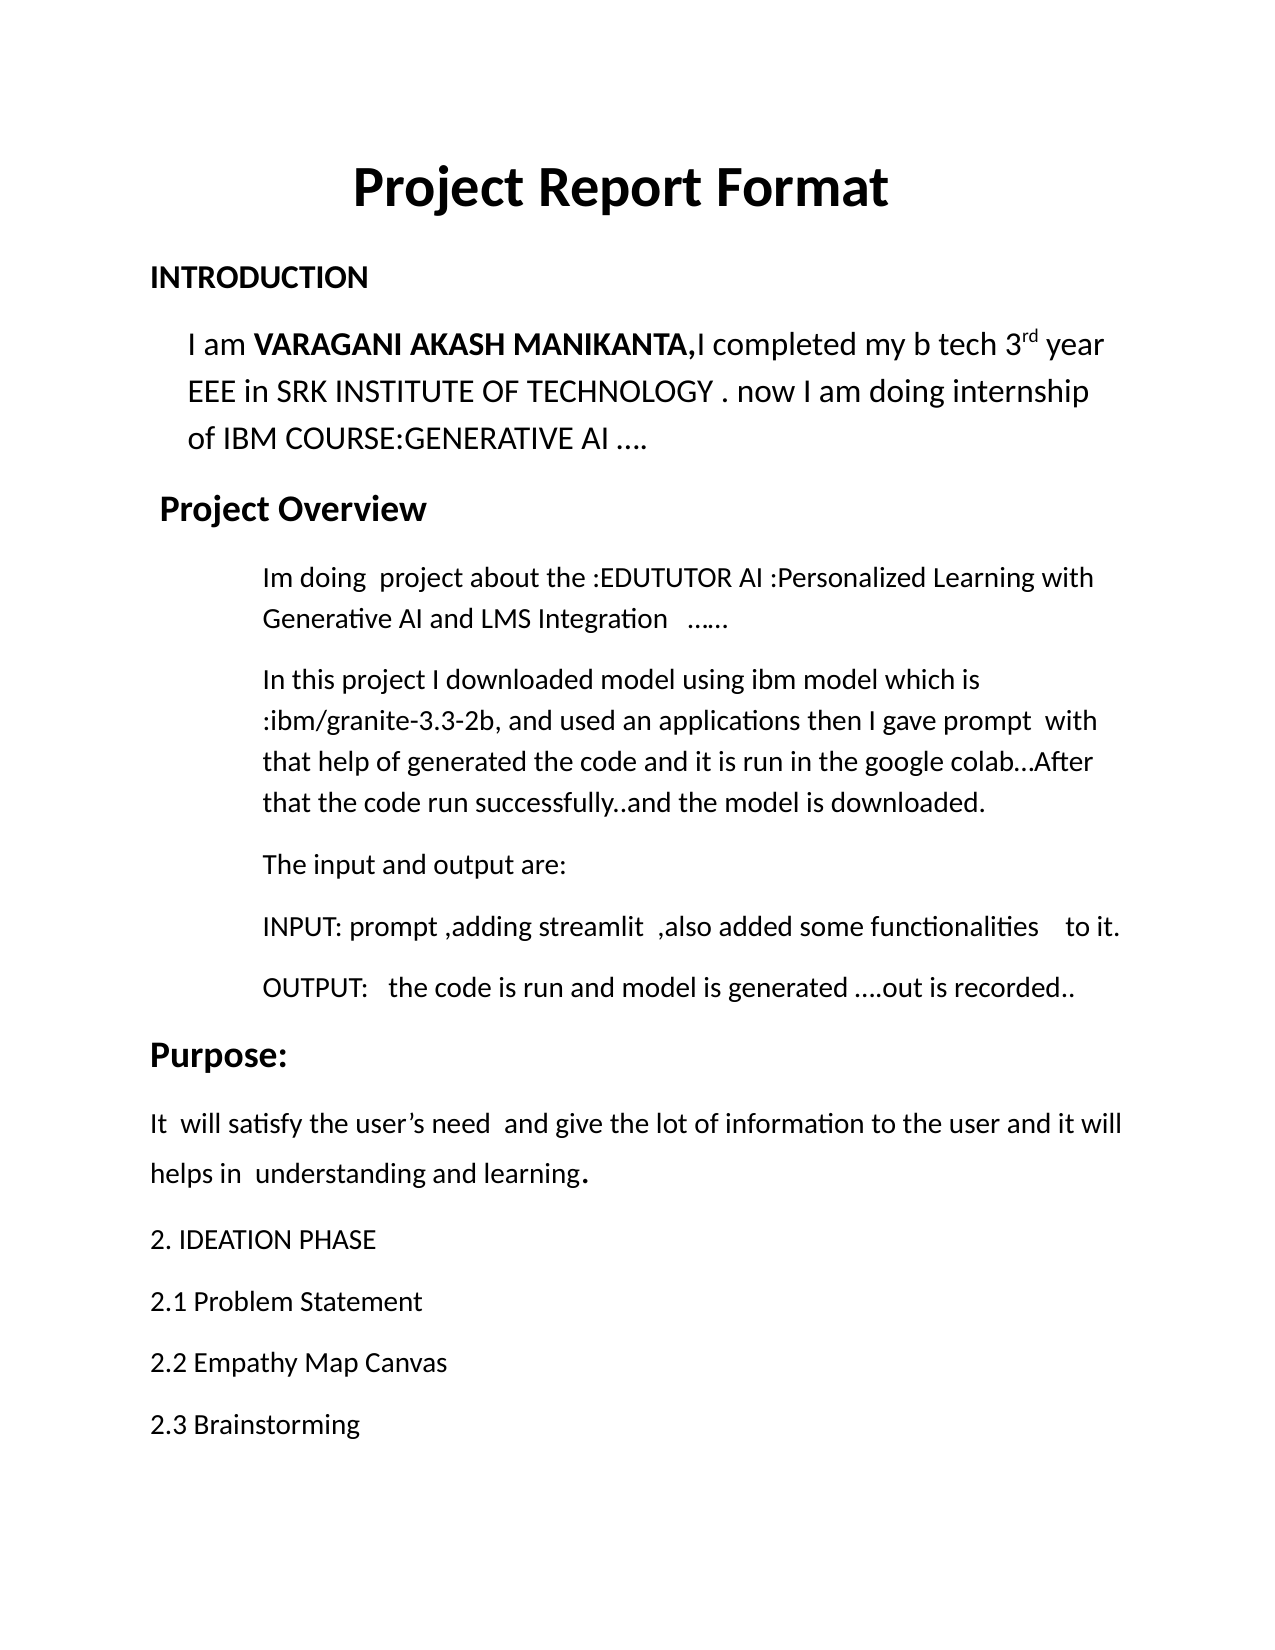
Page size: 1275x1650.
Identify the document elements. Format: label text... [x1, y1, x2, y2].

text 2.3 Brainstorming [150, 1406, 1125, 1442]
text 2.2 Empathy Map Canvas [150, 1344, 1125, 1380]
text INTRODUCTION [150, 256, 1125, 296]
text The input and output are: [262, 846, 1125, 882]
text Im doing project about the :EDUTUTOR AI :Personalized Learning with Generative AI and LMS Integration …… [262, 559, 1125, 635]
text Purpose: [150, 1031, 1125, 1077]
text 2.1 Problem Statement [150, 1283, 1125, 1318]
text INPUT: prompt ,adding streamlit ,also added some functionalities to it. [262, 908, 1125, 943]
text I am VARAGANI AKASH MANIKANTA,I completed my b tech 3rd year EEE in SRK INSTITUTE OF TECHNOLOGY . now I am doing internship of IBM COURSE:GENERATIVE AI …. [187, 323, 1125, 458]
text It will satisfy the user’s need and give the lot of information to the user and it will helps in understanding and learning. [150, 1105, 1125, 1193]
text 2. IDEATION PHASE [150, 1221, 1125, 1257]
text OUTPUT: the code is run and model is generated ….out is recorded.. [262, 969, 1125, 1005]
text In this project I downloaded model using ibm model which is :ibm/granite-3.3-2b, and used an applications then I gave prompt with that help of generated the code and it is run in the google colab…After that the code run successfully..and the model is downloaded. [262, 661, 1125, 820]
text Project Report Format [150, 150, 1125, 221]
text Project Overview [150, 484, 1125, 530]
